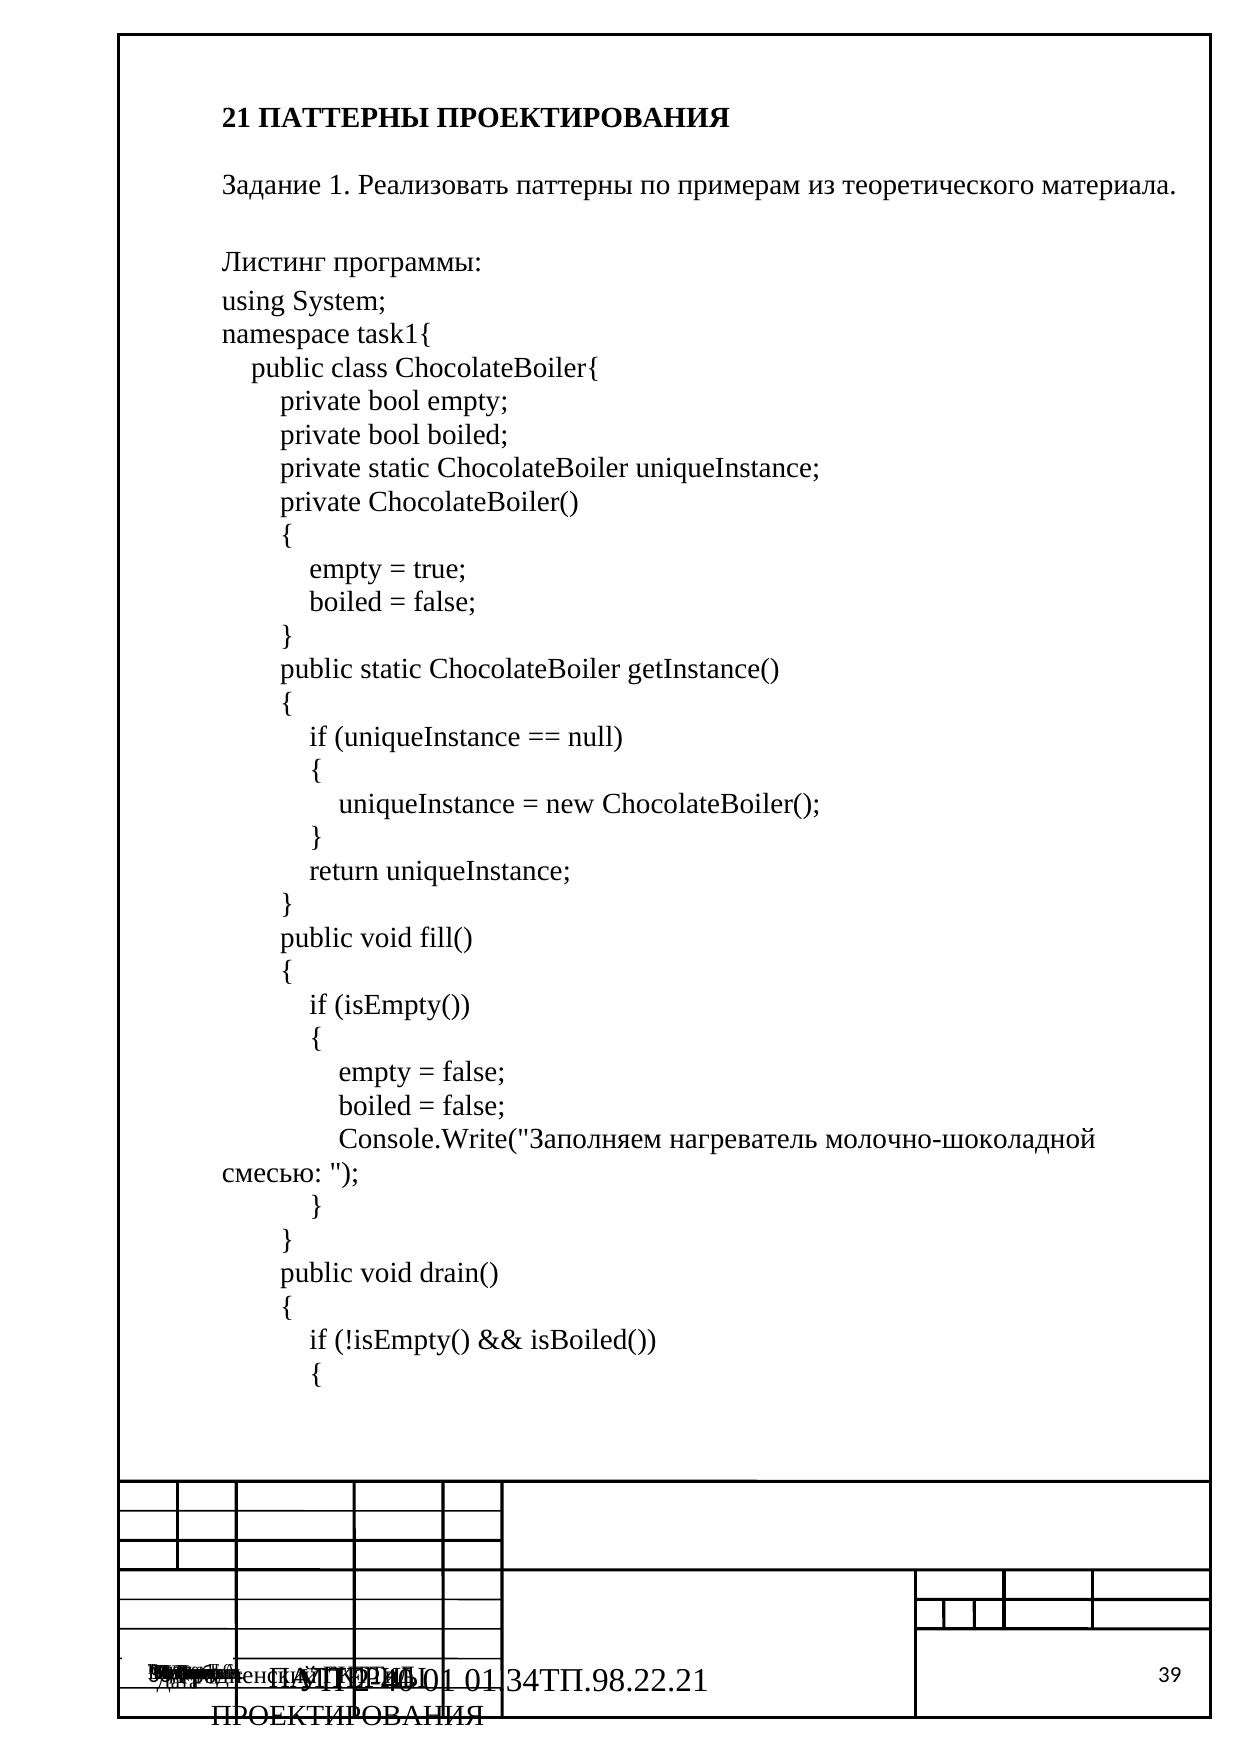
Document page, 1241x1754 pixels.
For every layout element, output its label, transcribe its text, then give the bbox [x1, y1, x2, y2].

text { [222, 1289, 1181, 1322]
text private ChocolateBoiler() [222, 484, 1181, 517]
text if (!isEmpty() && isBoiled()) [222, 1322, 1181, 1356]
text private bool empty; [222, 383, 1181, 417]
text { [222, 685, 1181, 719]
text } [222, 819, 1181, 853]
text } [222, 886, 1181, 920]
text } [222, 618, 1181, 652]
text { [222, 1356, 1181, 1389]
text 21 ПАТТЕРНЫ ПРОЕКТИРОВАНИЯ [222, 100, 1181, 133]
text } [222, 1188, 1181, 1222]
text empty = false; [222, 1054, 1181, 1088]
text Задание 1. Реализовать паттерны по примерам из теоретического материала. [148, 167, 1181, 201]
text if (isEmpty()) [222, 987, 1181, 1021]
text return uniqueInstance; [222, 853, 1181, 886]
text { [222, 517, 1181, 551]
text boiled = false; [222, 584, 1181, 618]
text { [222, 953, 1181, 987]
text empty = true; [222, 551, 1181, 584]
text boiled = false; [222, 1088, 1181, 1121]
text public void drain() [222, 1255, 1181, 1289]
text uniqueInstance = new ChocolateBoiler(); [222, 786, 1181, 819]
text public static ChocolateBoiler getInstance() [222, 652, 1181, 685]
text Console.Write("Заполняем нагреватель молочно-шоколадной смесью: "); [222, 1121, 1181, 1188]
text private static ChocolateBoiler uniqueInstance; [222, 450, 1181, 484]
text using System; [222, 283, 1181, 316]
text } [222, 1222, 1181, 1255]
text Листинг программы: [148, 244, 1181, 278]
text if (uniqueInstance == null) [222, 719, 1181, 752]
text public void fill() [222, 920, 1181, 953]
text { [222, 1021, 1181, 1054]
text { [222, 752, 1181, 786]
text public class ChocolateBoiler{ [222, 350, 1181, 383]
text namespace task1{ [222, 316, 1181, 350]
text private bool boiled; [222, 417, 1181, 450]
